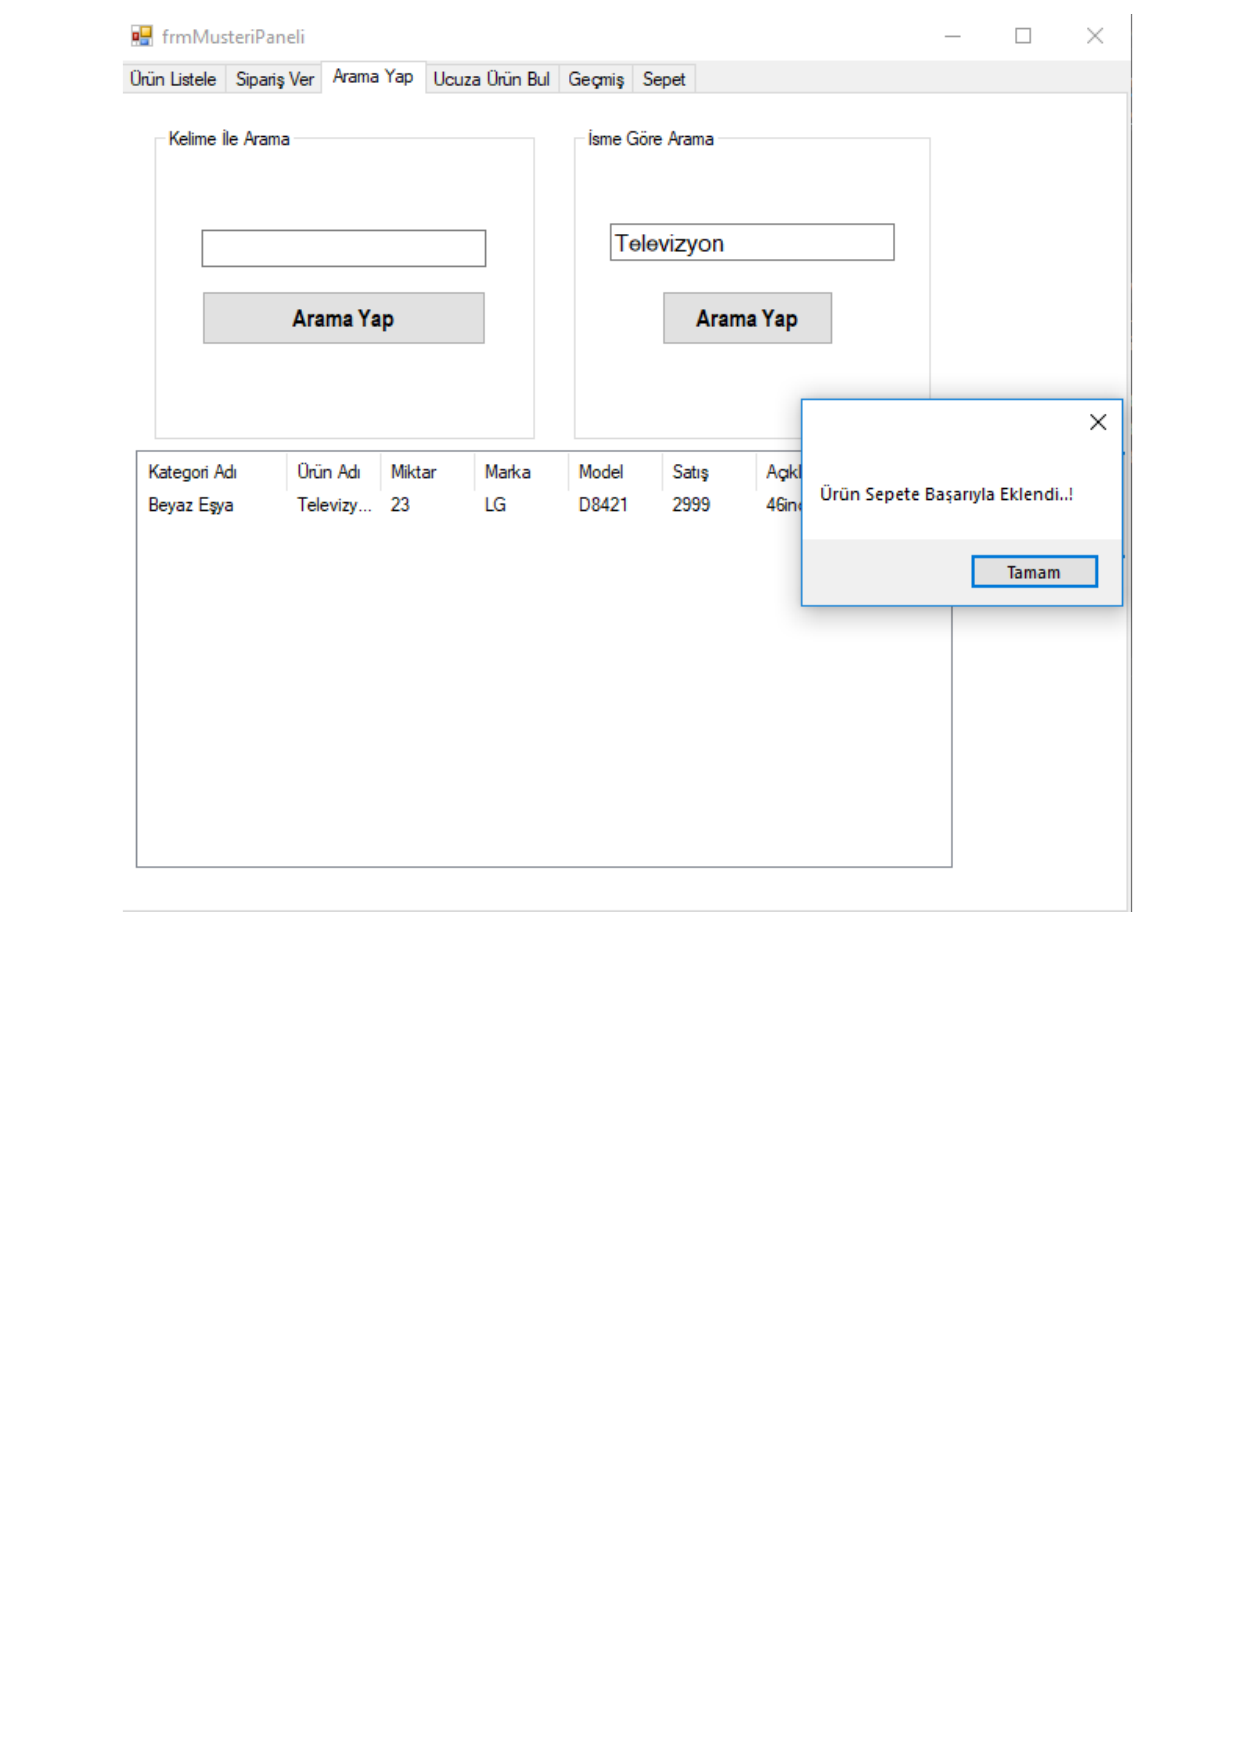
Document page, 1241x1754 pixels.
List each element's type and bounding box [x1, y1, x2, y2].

picture [122, 14, 1133, 912]
